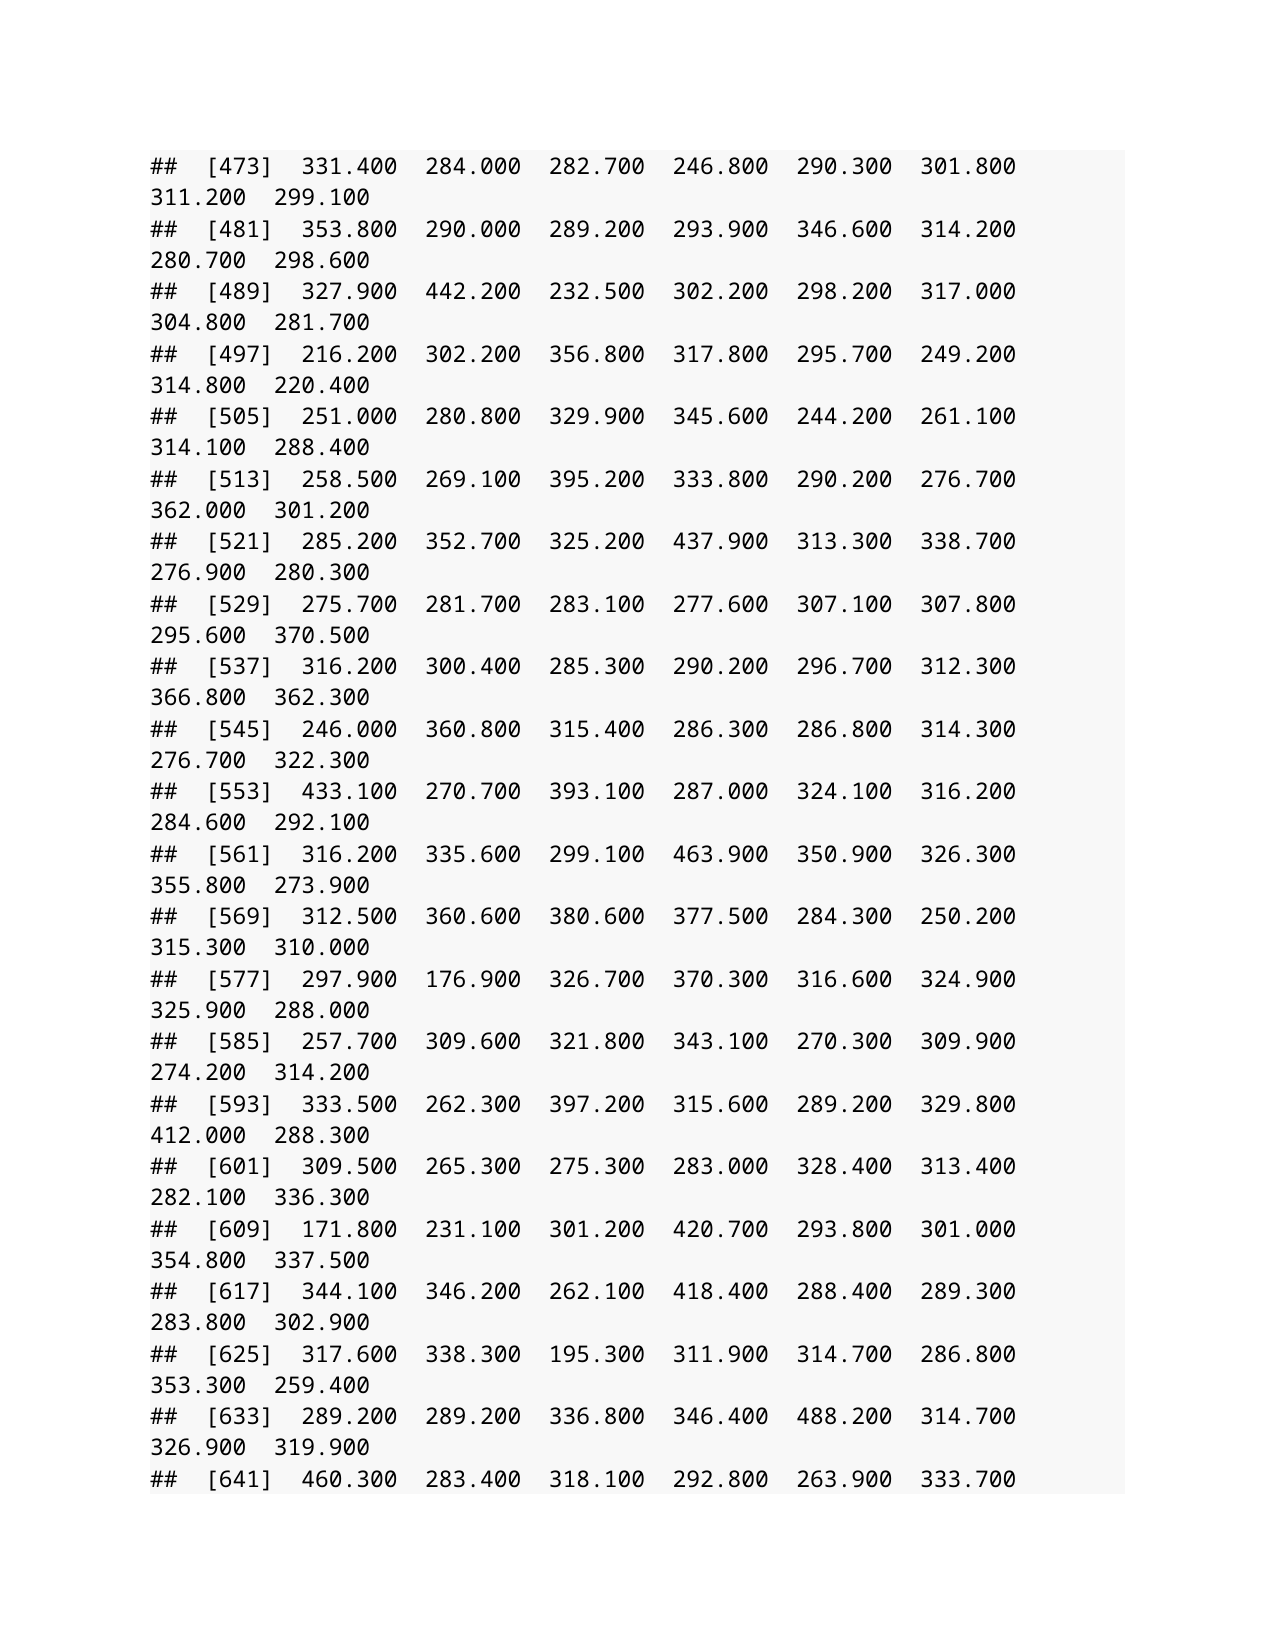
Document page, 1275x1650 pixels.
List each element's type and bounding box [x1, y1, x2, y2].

text [150, 150, 1125, 1494]
